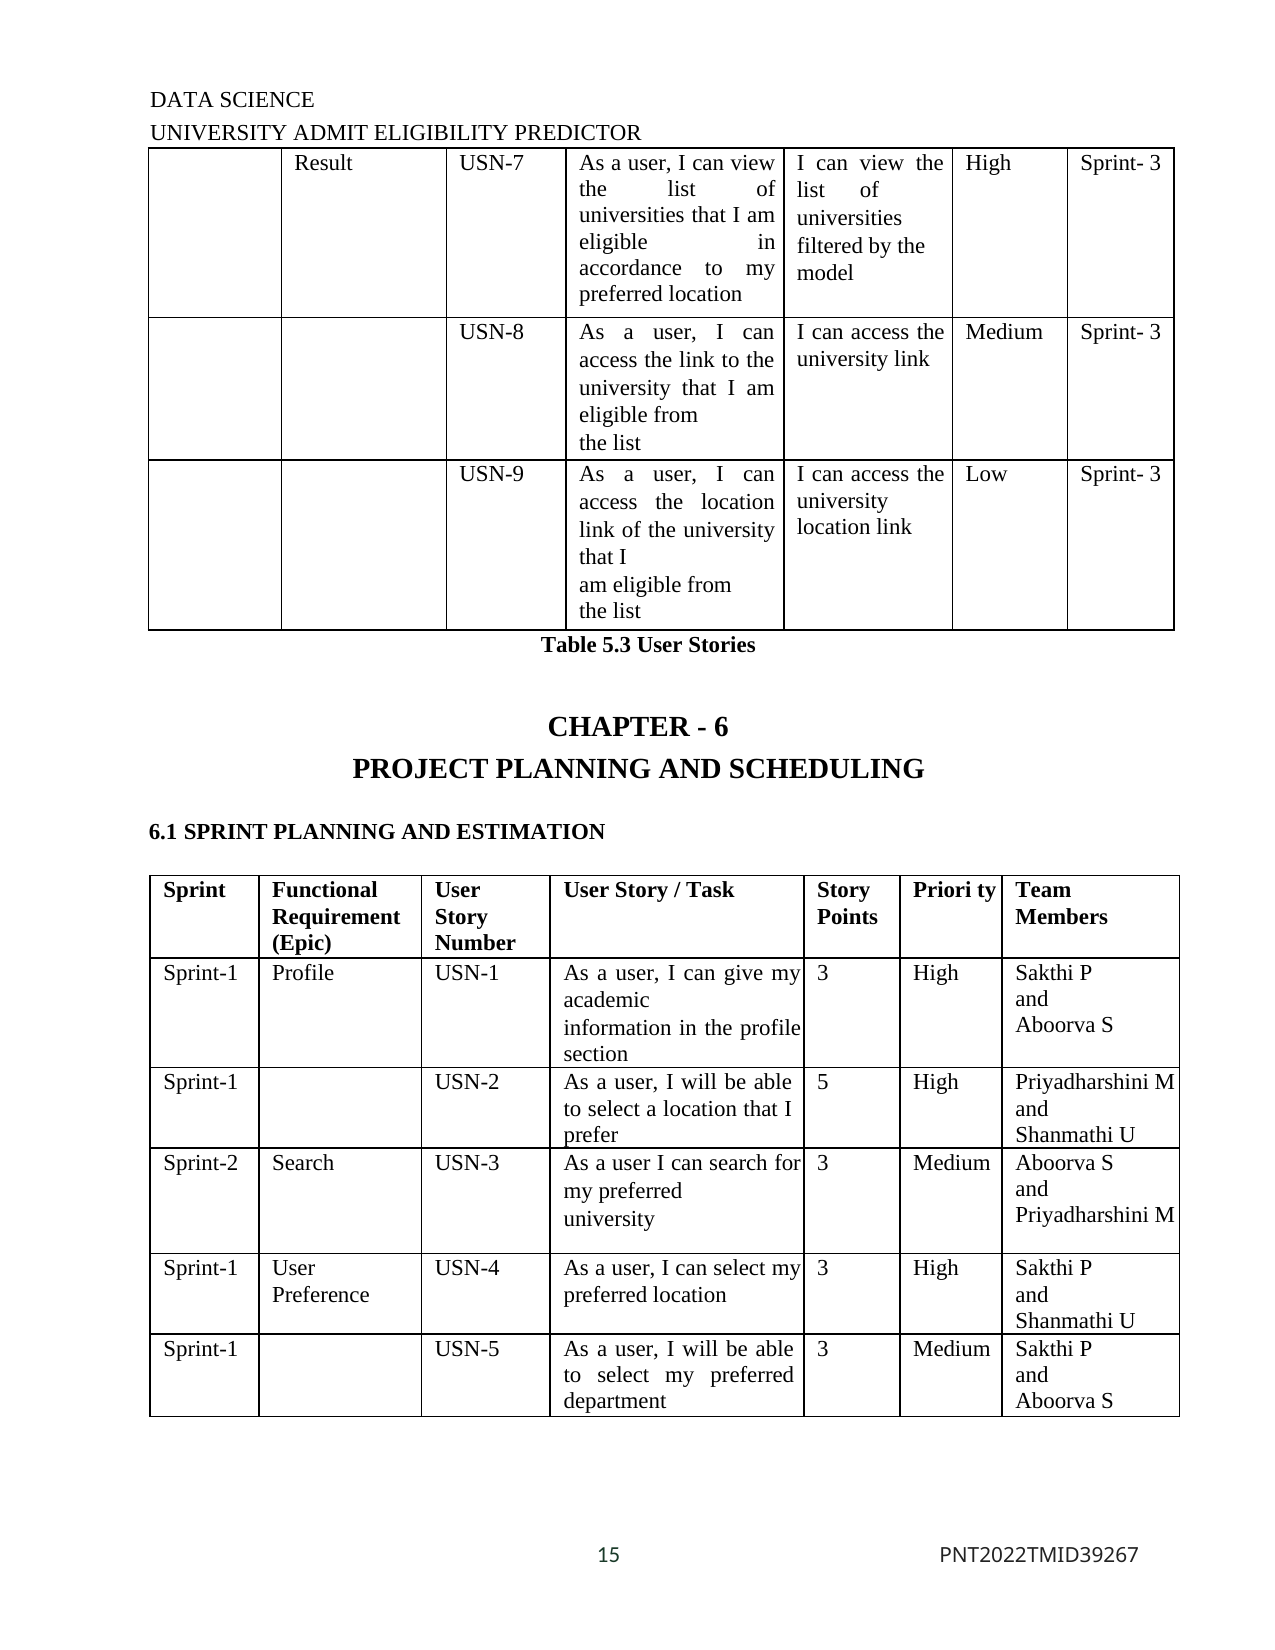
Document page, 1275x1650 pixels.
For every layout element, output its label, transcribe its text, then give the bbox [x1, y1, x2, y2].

text PROJECT PLANNING AND SCHEDULING [125, 751, 925, 784]
table_cell As a user, I will be able to select a location that I prefer [551, 1068, 803, 1147]
table_cell USN-7 [447, 149, 565, 317]
table_cell As a user, I can select my preferred location [551, 1254, 803, 1333]
table_header User Story / Task [551, 876, 803, 957]
table_cell Result [282, 149, 446, 317]
subtitle CHAPTER - 6 [153, 709, 1123, 742]
table_cell Profile [260, 959, 421, 1067]
table_cell USN-1 [422, 959, 549, 1067]
table_cell Priyadharshini M and Shanmathi U [1003, 1068, 1179, 1147]
text Table 5.3 User Stories [125, 631, 1139, 657]
table_cell Sprint- 3 [1068, 461, 1173, 629]
table_cell As a user, I can view the list of universities that I am eligible in accordance to my preferred location [567, 149, 783, 317]
table_cell As a user, I can give my academic information in the profile section [551, 959, 803, 1067]
table_header Sprint [151, 876, 258, 957]
table_cell As a user, I can access the location link of the university that I am eligible from the list [567, 461, 783, 629]
table_header Functional Requirement (Epic) [260, 876, 421, 957]
table_cell 3 [805, 959, 899, 1067]
subtitle 6.1 SPRINT PLANNING AND ESTIMATION [148, 818, 1104, 844]
table_cell Sprint-2 [151, 1149, 258, 1253]
table_cell As a user, I can access the link to the university that I am eligible from the list [567, 318, 783, 459]
table_header Priori ty [901, 876, 1001, 957]
table_cell I can view the list of universities filtered by the model [785, 149, 952, 317]
table_cell High [901, 1254, 1001, 1333]
table_cell Sprint- 3 [1068, 318, 1173, 459]
table_cell 3 [805, 1335, 899, 1416]
table_header Team Members [1003, 876, 1179, 957]
table_cell 5 [805, 1068, 899, 1147]
table_header Story Points [805, 876, 899, 957]
table_cell USN-8 [447, 318, 565, 459]
table_cell USN-3 [422, 1149, 549, 1253]
table_cell Sakthi P and Aboorva S [1003, 959, 1179, 1067]
table_cell I can access the university link [785, 318, 952, 459]
table_cell High [901, 1068, 1001, 1147]
table_cell Sakthi P and Shanmathi U [1003, 1254, 1179, 1333]
table_cell USN-5 [422, 1335, 549, 1416]
table_cell Sprint-1 [151, 1335, 258, 1416]
table_cell [149, 461, 281, 629]
table_cell USN-9 [447, 461, 565, 629]
table_cell Sprint- 3 [1068, 149, 1173, 317]
table_cell User Preference [260, 1254, 421, 1333]
table_cell [282, 461, 446, 629]
table_cell Sakthi P and Aboorva S [1003, 1335, 1179, 1416]
table_cell [260, 1068, 421, 1147]
table_cell 3 [805, 1254, 899, 1333]
table_cell High [953, 149, 1067, 317]
table_cell Low [953, 461, 1067, 629]
table_cell High [901, 959, 1001, 1067]
table_header User Story Number [422, 876, 549, 957]
table_cell [282, 318, 446, 459]
table_cell 3 [805, 1149, 899, 1253]
table_cell As a user I can search for my preferred university [551, 1149, 803, 1253]
table_cell Aboorva S and Priyadharshini M [1003, 1149, 1179, 1253]
table_cell Medium [901, 1149, 1001, 1253]
table_cell USN-4 [422, 1254, 549, 1333]
table_cell Sprint-1 [151, 1068, 258, 1147]
table_cell Search [260, 1149, 421, 1253]
table_cell Sprint-1 [151, 1254, 258, 1333]
table_cell Medium [953, 318, 1067, 459]
table_cell Medium [901, 1335, 1001, 1416]
table_cell USN-2 [422, 1068, 549, 1147]
table_cell As a user, I will be able to select my preferred department [551, 1335, 803, 1416]
table_cell [149, 149, 281, 317]
table_cell Sprint-1 [151, 959, 258, 1067]
table_cell I can access the university location link [785, 461, 952, 629]
table_cell [149, 318, 281, 459]
table_cell [260, 1335, 421, 1416]
